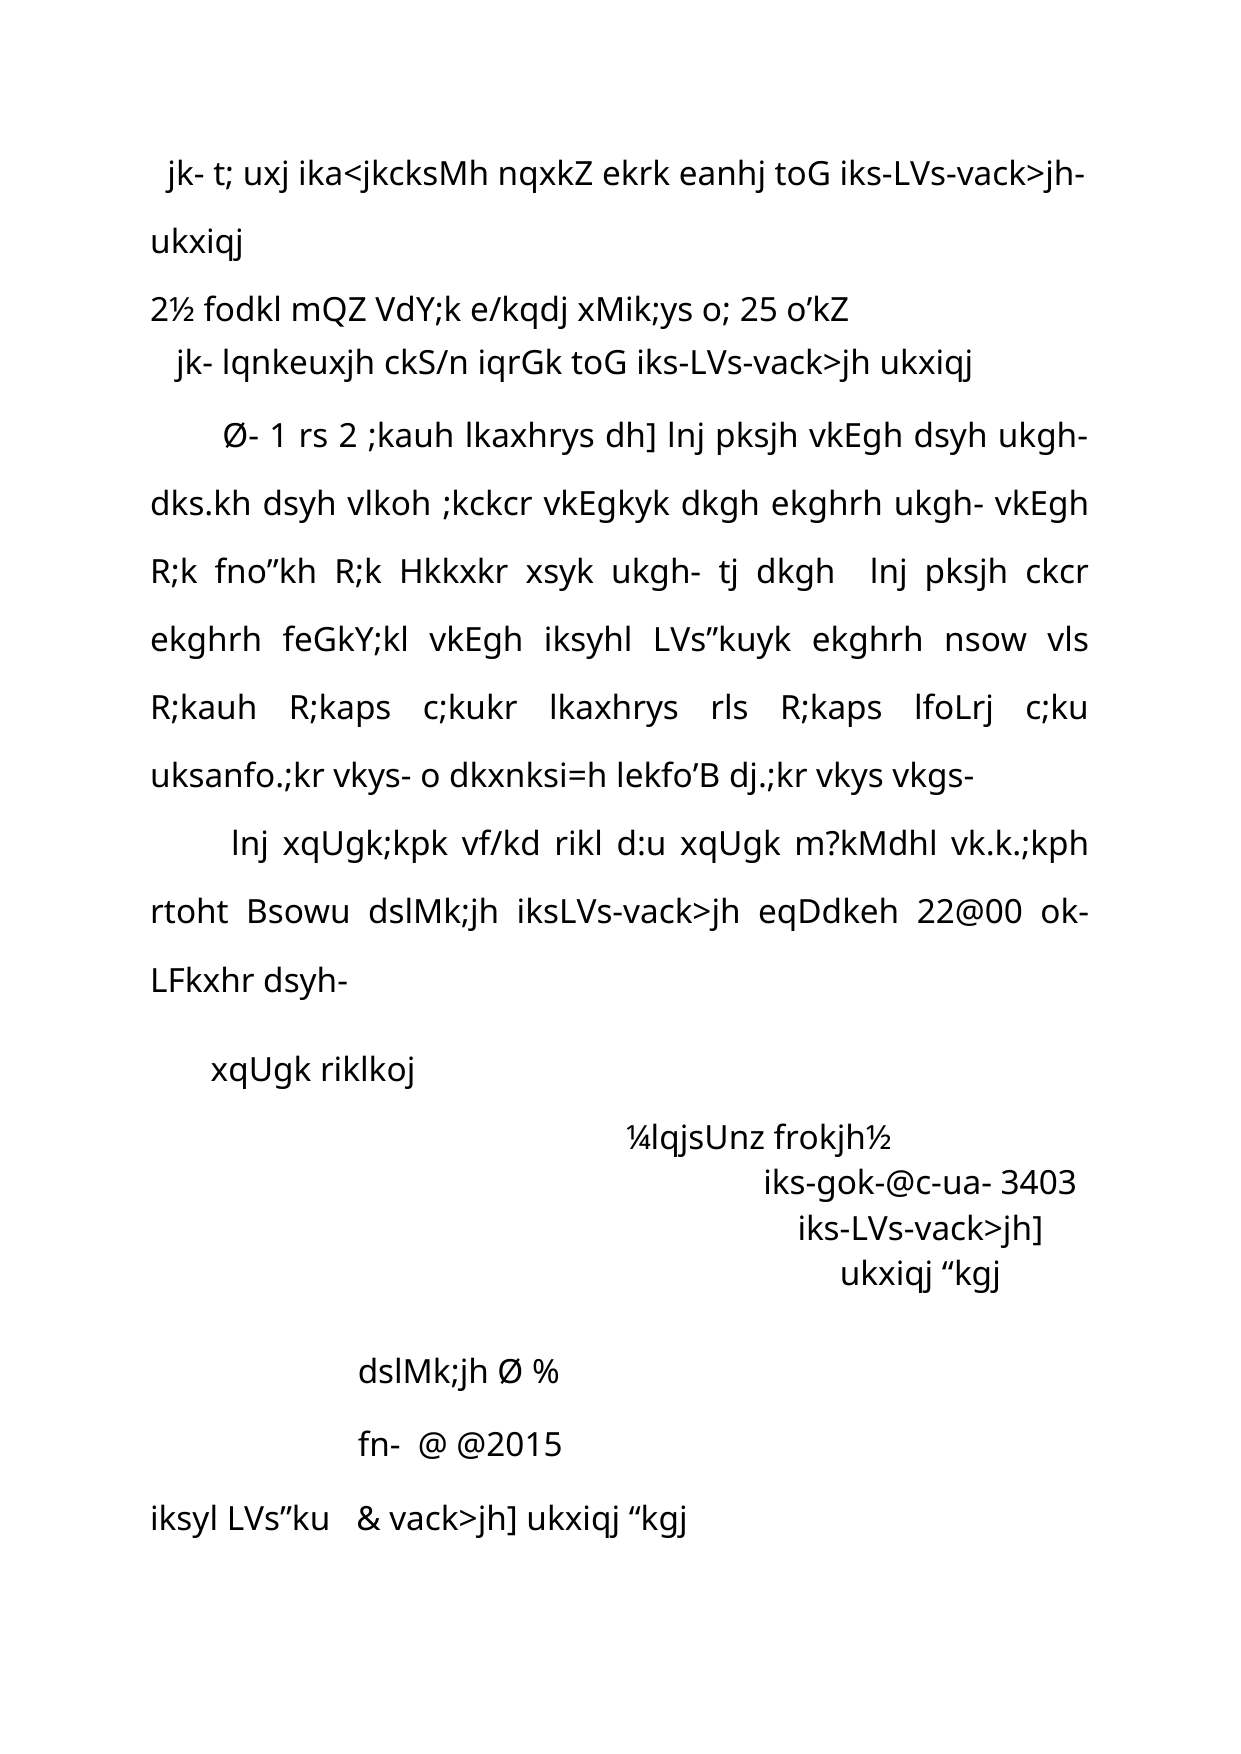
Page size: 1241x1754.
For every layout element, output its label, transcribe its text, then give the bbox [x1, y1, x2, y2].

text jk- lqnkeuxjh ckS/n iqrGk toG iks-LVs-vack>jh ukxiqj [150, 338, 1090, 384]
text iks-gok-@c-ua- 3403 [750, 1159, 1090, 1204]
text iks-LVs-vack>jh] ukxiqj “kgj [750, 1204, 1090, 1295]
text jk- t; uxj ika<jkcksMh nqxkZ ekrk eanhj toG iks-LVs-vack>jh- ukxiqj [150, 150, 1090, 263]
text 2½ fodkl mQZ VdY;k e/kqdj xMik;ys o; 25 o’kZ [150, 286, 1090, 332]
text ¼lqjsUnz frokjh½ [150, 1113, 1090, 1159]
text xqUgk riklkoj [150, 1045, 1090, 1091]
text fn- @ @2015 [150, 1421, 1090, 1467]
text lnj xqUgk;kpk vf/kd rikl d:u xqUgk m?kMdhl vk.k.;kph rtoht Bsowu dslMk;jh iksLVs-vack>jh eqDdkeh 22@00 ok- LFkxhr dsyh- [150, 820, 1090, 1002]
text Ø- 1 rs 2 ;kauh lkaxhrys dh] lnj pksjh vkEgh dsyh ukgh- dks.kh dsyh vlkoh ;kckcr vkEgkyk dkgh ekghrh ukgh- vkEgh R;k fno”kh R;k Hkkxkr xsyk ukgh- tj dkgh lnj pksjh ckcr ekghrh feGkY;kl vkEgh iksyhl LVs”kuyk ekghrh nsow vls R;kauh R;kaps c;kukr lkaxhrys rls R;kaps lfoLrj c;ku uksanfo.;kr vkys- o dkxnksi=h lekfo’B dj.;kr vkys vkgs- [150, 411, 1090, 797]
text iksyl LVs”ku & vack>jh] ukxiqj “kgj [150, 1494, 1090, 1540]
text dslMk;jh Ø % [150, 1348, 1090, 1394]
